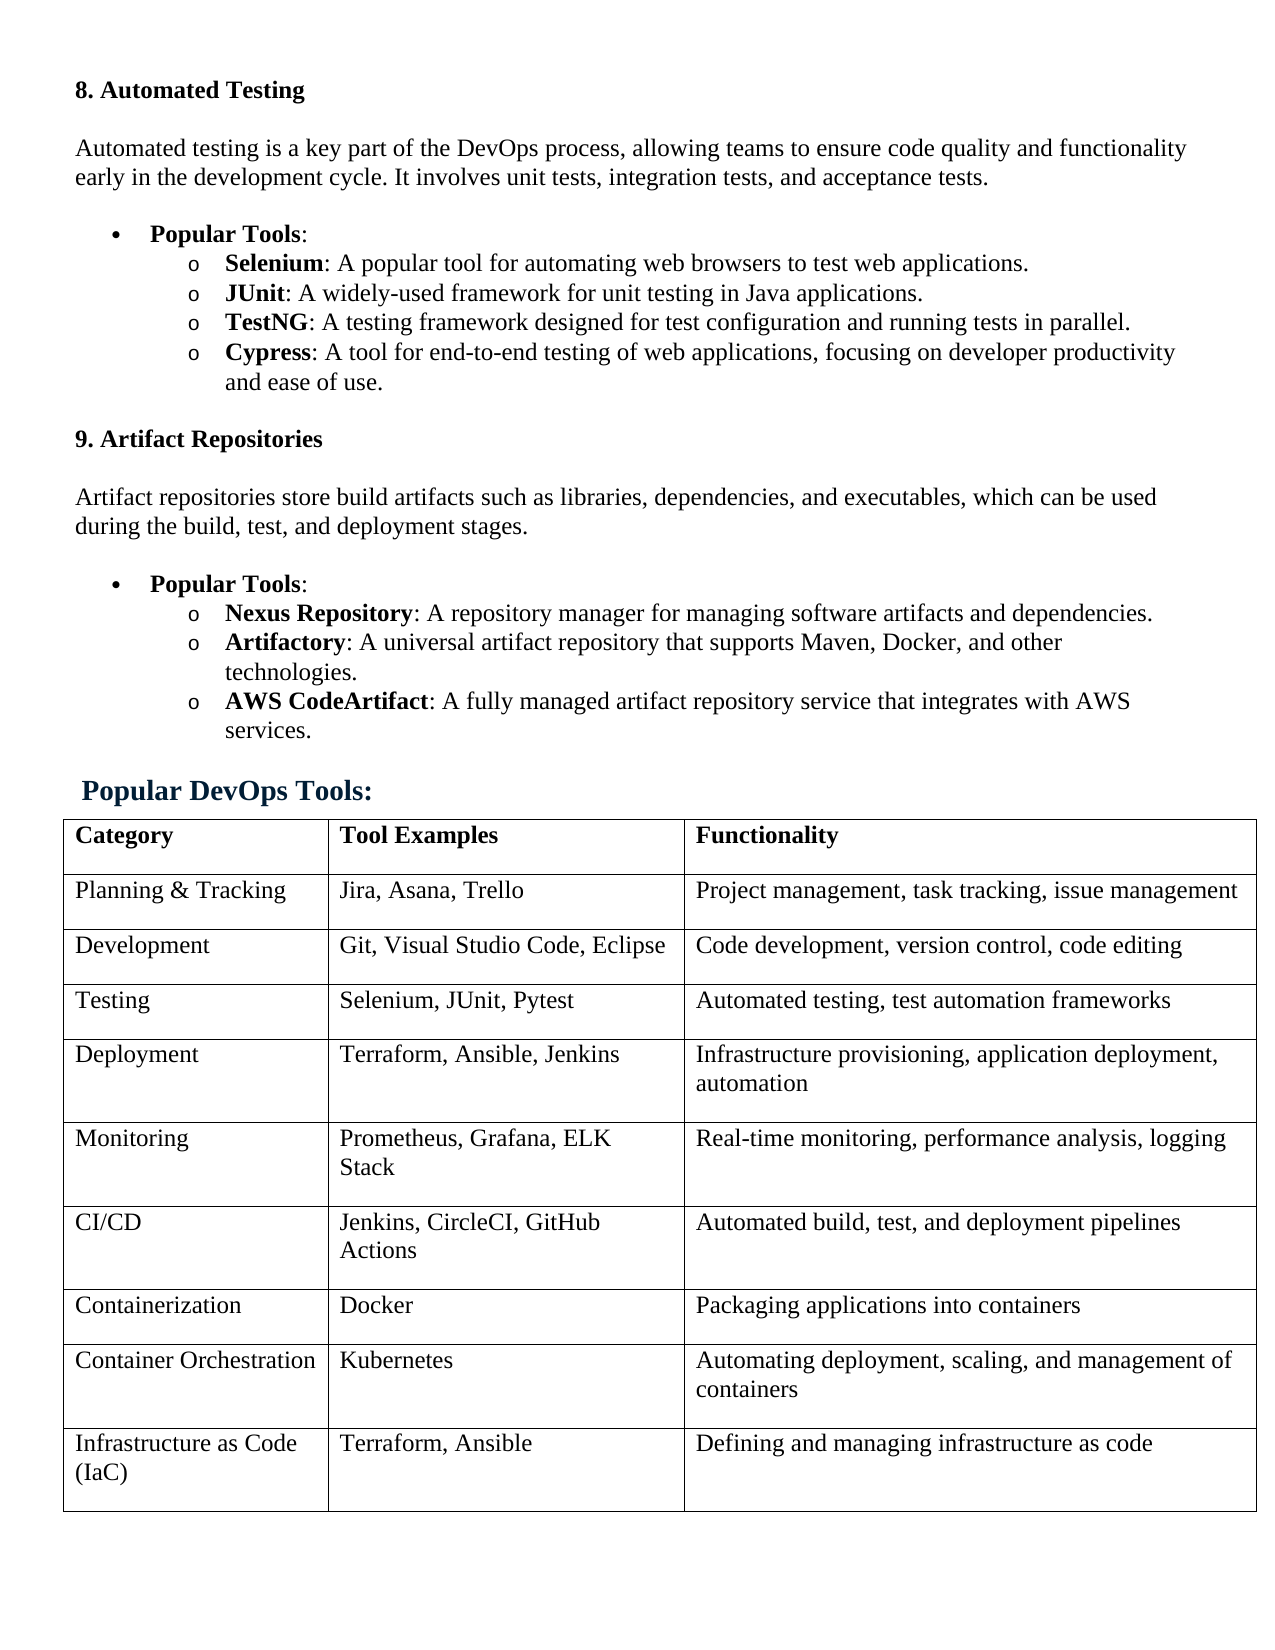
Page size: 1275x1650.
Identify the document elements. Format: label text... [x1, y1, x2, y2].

table_cell Terraform, Ansible [329, 1429, 684, 1511]
text 9. Artifact Repositories [75, 424, 1200, 453]
table_cell Jira, Asana, Trello [329, 875, 684, 929]
table_cell Containerization [64, 1290, 328, 1344]
table_cell Selenium, JUnit, Pytest [329, 985, 684, 1038]
table_cell Defining and managing infrastructure as code [685, 1429, 1256, 1511]
list Popular Tools: [112, 569, 1200, 598]
table_cell Monitoring [64, 1123, 328, 1206]
table_cell Prometheus, Grafana, ELK Stack [329, 1123, 684, 1206]
list Popular Tools: [112, 219, 1200, 248]
table_cell Planning & Tracking [64, 875, 328, 929]
list Nexus Repository: A repository manager for managing software artifacts and dependencies. [187, 598, 1200, 627]
text Automated testing is a key part of the DevOps process, allowing teams to ensure code quality and functionality early in the development cycle. It involves unit tests, integration tests, and acceptance tests. [75, 133, 1200, 190]
table_cell Deployment [64, 1040, 328, 1122]
table_cell Code development, version control, code editing [685, 930, 1256, 984]
list Cypress: A tool for end-to-end testing of web applications, focusing on developer productivity and ease of use. [187, 337, 1200, 395]
table_cell Automating deployment, scaling, and management of containers [685, 1345, 1256, 1427]
table_cell Docker [329, 1290, 684, 1344]
table_cell Testing [64, 985, 328, 1038]
table_cell Development [64, 930, 328, 984]
table_cell Terraform, Ansible, Jenkins [329, 1040, 684, 1122]
list Selenium: A popular tool for automating web browsers to test web applications. [187, 248, 1200, 278]
table_cell Infrastructure as Code (IaC) [64, 1429, 328, 1511]
table_cell Infrastructure provisioning, application deployment, automation [685, 1040, 1256, 1122]
table_cell Git, Visual Studio Code, Eclipse [329, 930, 684, 984]
table_cell Packaging applications into containers [685, 1290, 1256, 1344]
text Artifact repositories store build artifacts such as libraries, dependencies, and executables, which can be used during the build, test, and deployment stages. [75, 482, 1200, 540]
table_header Category [64, 820, 328, 874]
table_cell Automated testing, test automation frameworks [685, 985, 1256, 1038]
table_cell CI/CD [64, 1207, 328, 1289]
table_cell Kubernetes [329, 1345, 684, 1427]
table_cell Project management, task tracking, issue management [685, 875, 1256, 929]
table_header Functionality [685, 820, 1256, 874]
table_cell Jenkins, CircleCI, GitHub Actions [329, 1207, 684, 1289]
text 8. Automated Testing [75, 75, 1200, 104]
list TestNG: A testing framework designed for test configuration and running tests in parallel. [187, 307, 1200, 337]
list JUnit: A widely-used framework for unit testing in Java applications. [187, 278, 1200, 307]
table_cell Automated build, test, and deployment pipelines [685, 1207, 1256, 1289]
list Artifactory: A universal artifact repository that supports Maven, Docker, and other technologies. [187, 627, 1200, 686]
table_cell Real-time monitoring, performance analysis, logging [685, 1123, 1256, 1206]
text Popular DevOps Tools: [75, 773, 1200, 807]
table_header Tool Examples [329, 820, 684, 874]
table_cell Container Orchestration [64, 1345, 328, 1427]
list AWS CodeArtifact: A fully managed artifact repository service that integrates with AWS services. [187, 686, 1200, 744]
